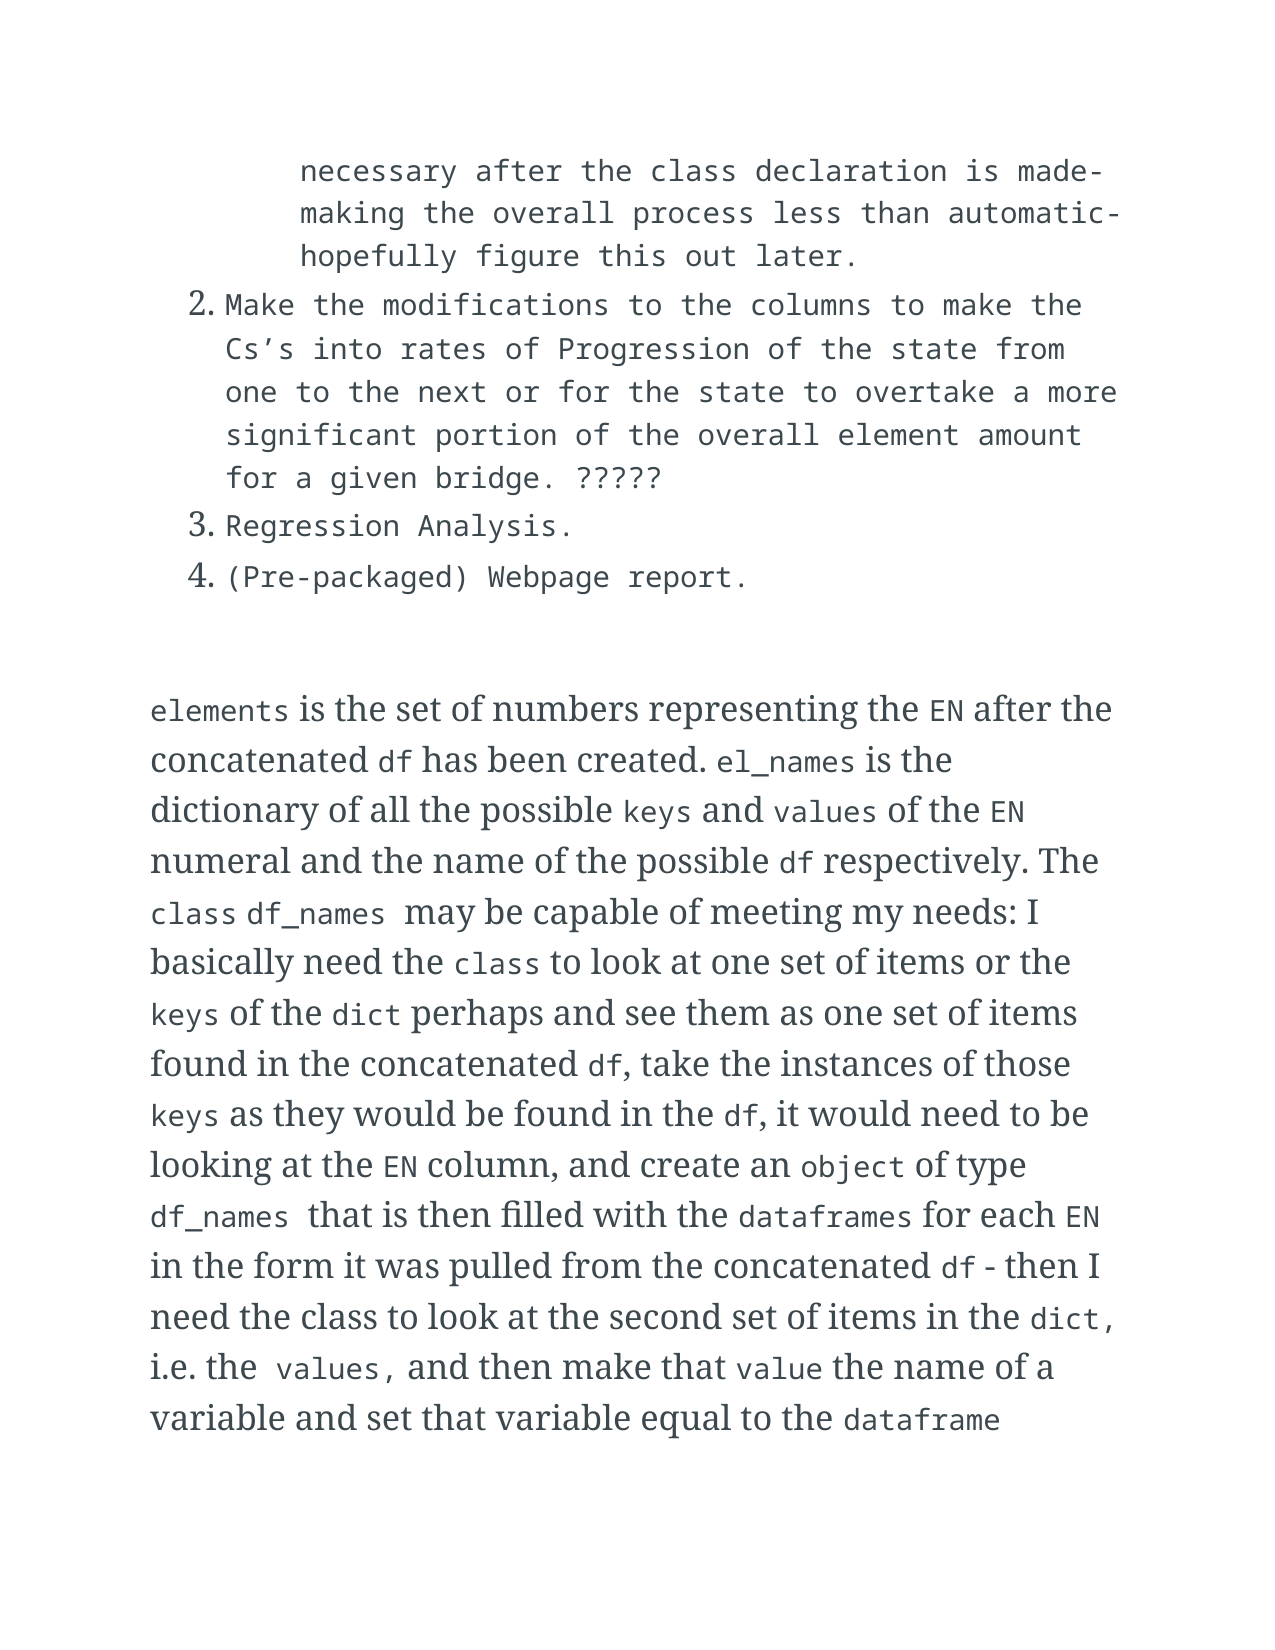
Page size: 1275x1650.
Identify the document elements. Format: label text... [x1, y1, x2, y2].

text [150, 685, 1125, 1441]
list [262, 150, 1125, 275]
list (Pre-packaged) Webpage report. [187, 550, 1125, 597]
list Regression Analysis. [187, 500, 1125, 547]
list Make the modifications to the columns to make the Cs’s into rates of Progression of the state from one to the next or for the state to overtake a more significant portion of the overall element amount for a given bridge. ????? [187, 278, 1125, 497]
